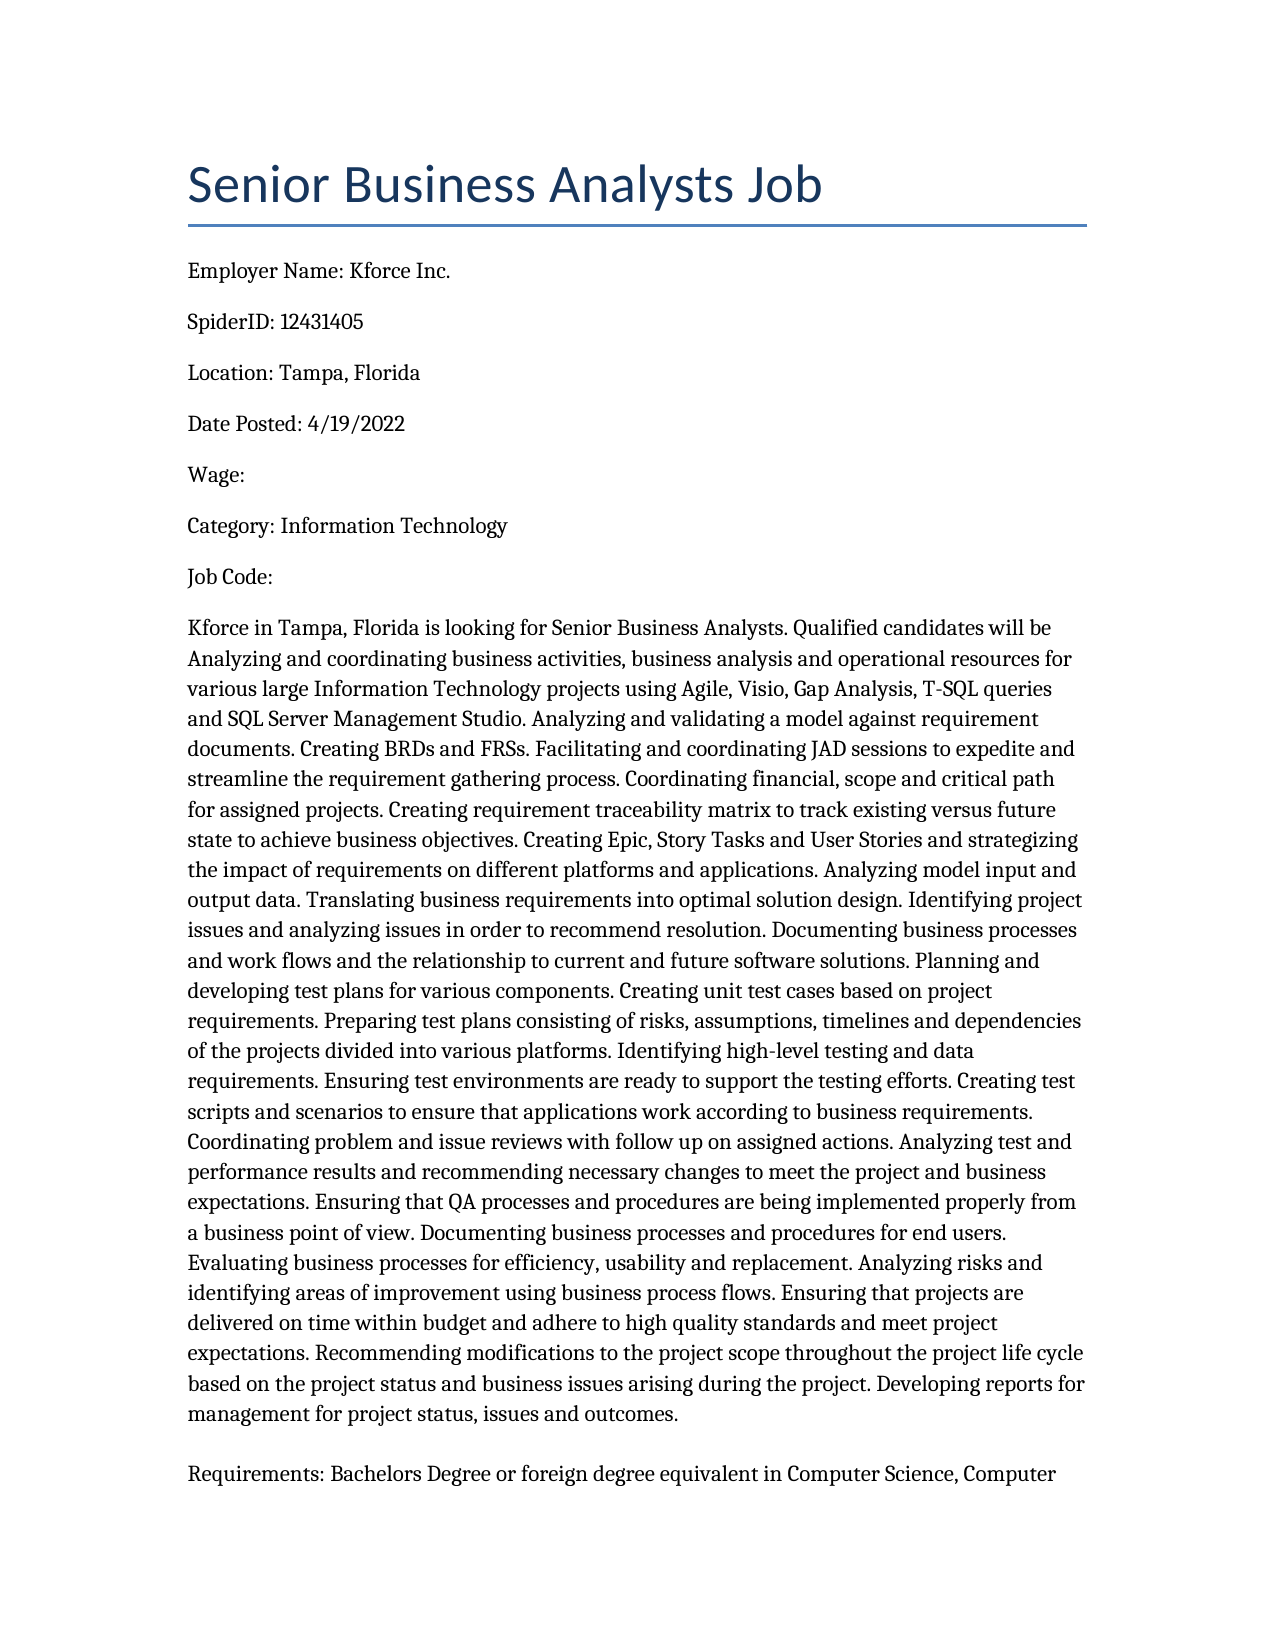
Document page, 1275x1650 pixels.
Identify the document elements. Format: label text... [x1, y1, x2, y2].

text Date Posted: 4/19/2022 [187, 411, 1087, 437]
text Employer Name: Kforce Inc. [187, 258, 1087, 284]
text Wage: [187, 462, 1087, 488]
title Senior Business Analysts Job [187, 150, 1087, 227]
text SpiderID: 12431405 [187, 309, 1087, 335]
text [187, 615, 1087, 1487]
text Category: Information Technology [187, 513, 1087, 539]
text Job Code: [187, 564, 1087, 590]
text Location: Tampa, Florida [187, 360, 1087, 386]
